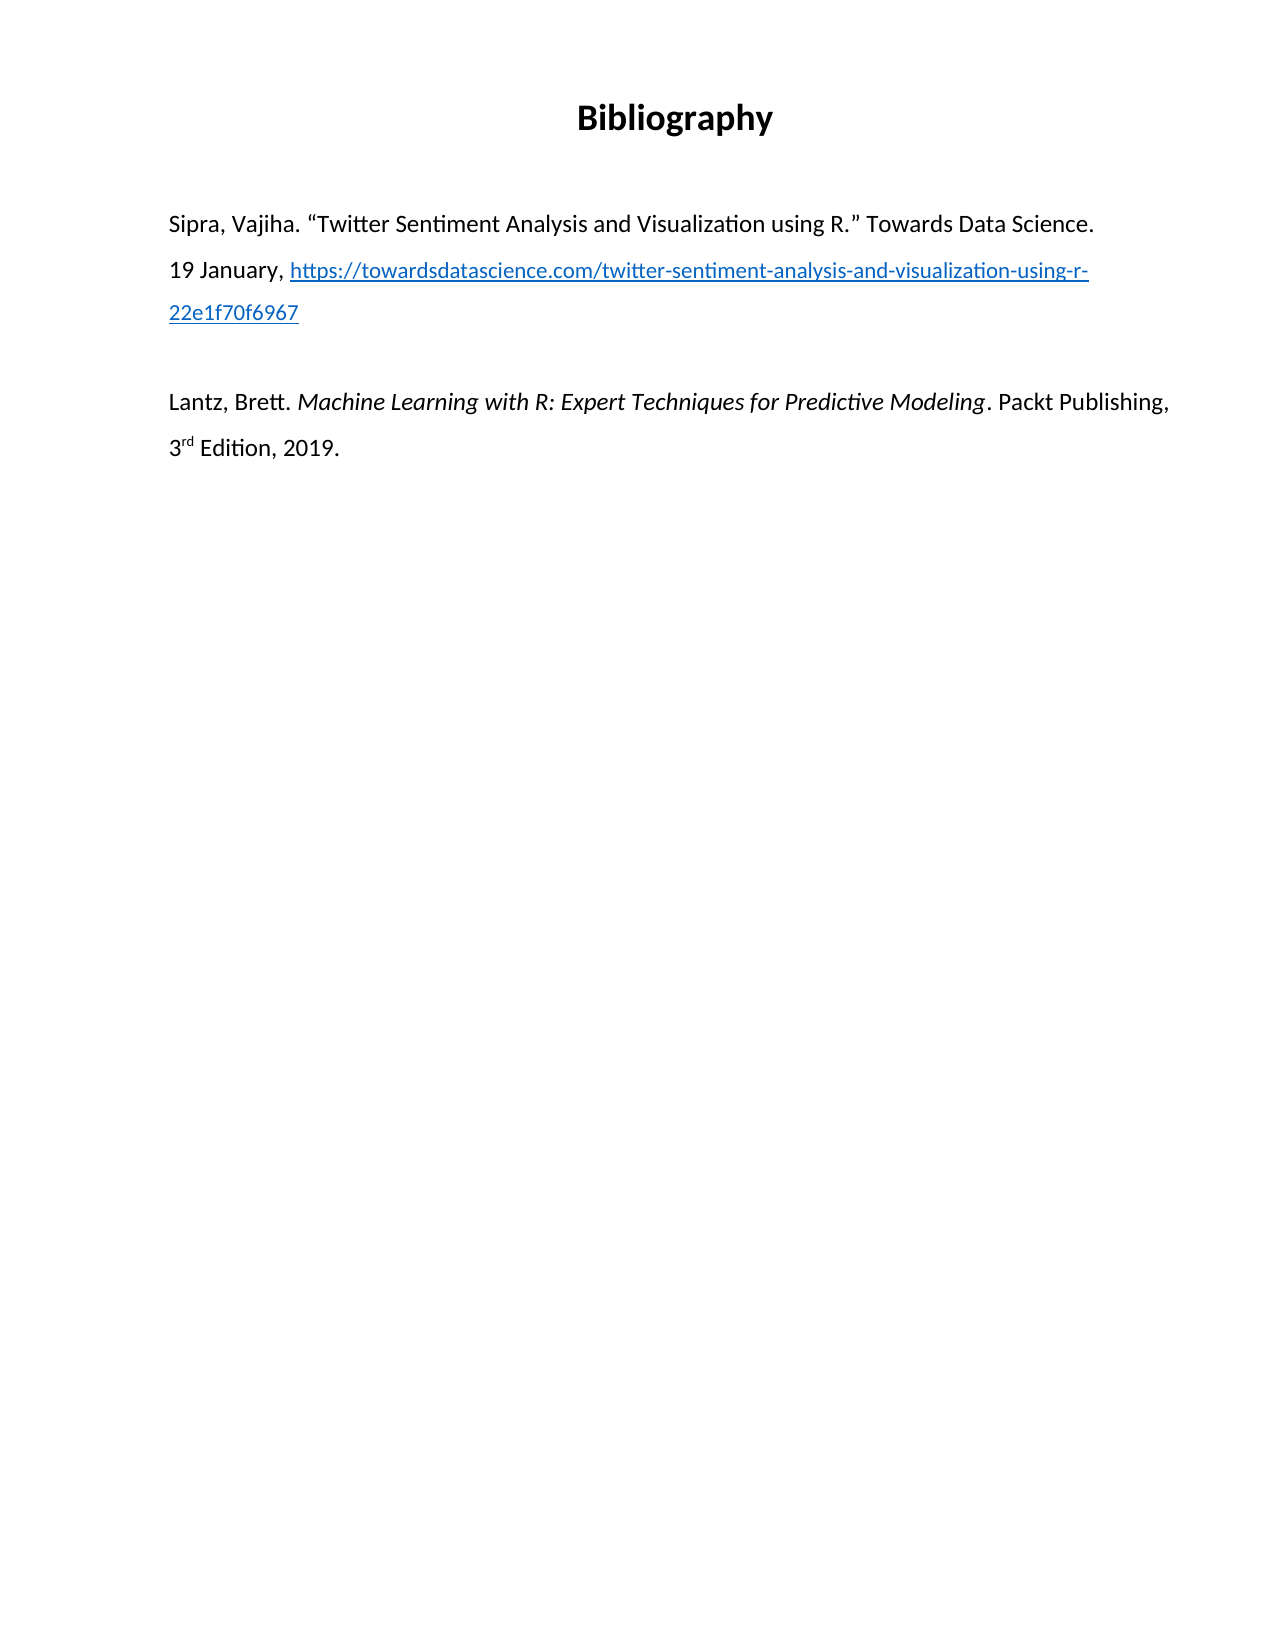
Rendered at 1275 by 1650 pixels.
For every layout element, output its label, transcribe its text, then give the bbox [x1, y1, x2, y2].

text 19 January, https://towardsdatascience.com/twitter-sentiment-analysis-and-visualization-using-r-22e1f70f6967 [169, 254, 1181, 326]
text Bibliography [94, 94, 1181, 139]
text Sipra, Vajiha. “Twitter Sentiment Analysis and Visualization using R.” Towards Data Science. [169, 208, 1181, 239]
text Lantz, Brett. Machine Learning with R: Expert Techniques for Predictive Modeling. Packt Publishing, 3rd Edition, 2019. [169, 386, 1181, 462]
